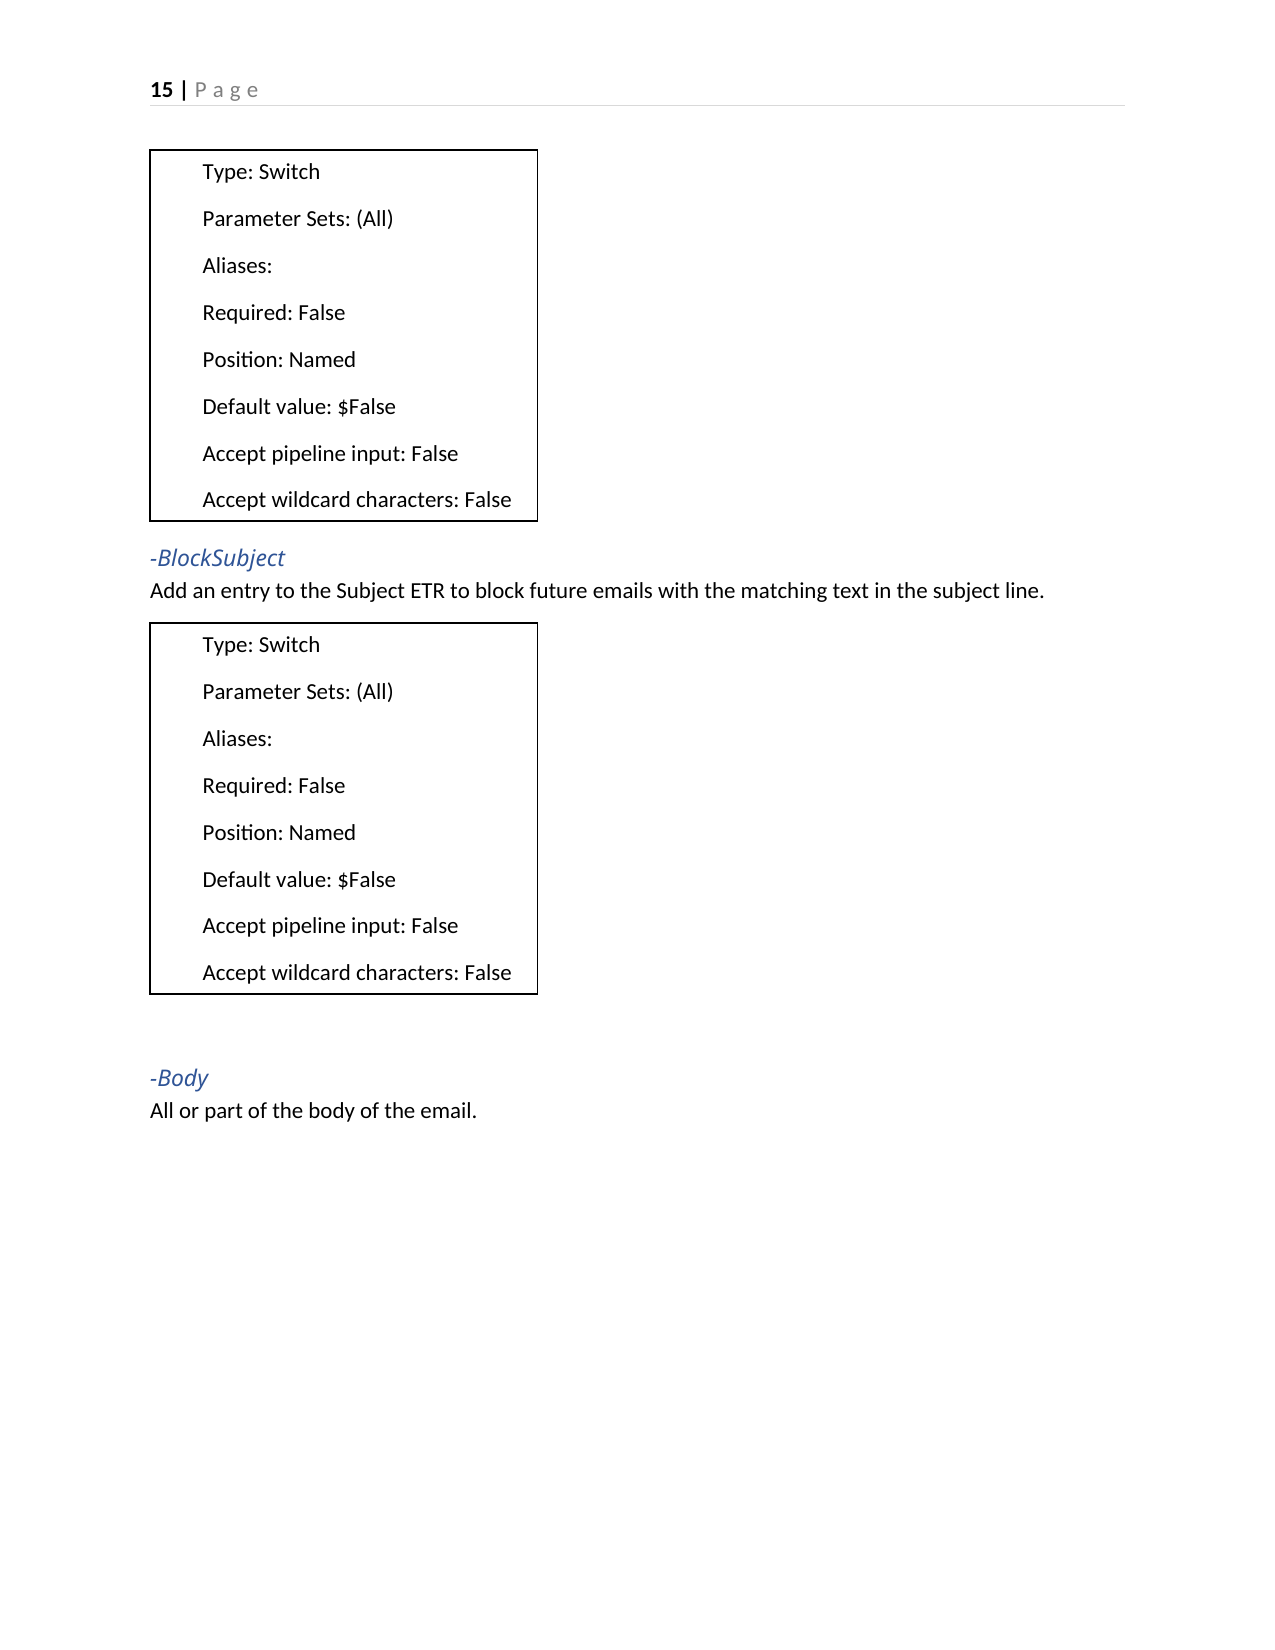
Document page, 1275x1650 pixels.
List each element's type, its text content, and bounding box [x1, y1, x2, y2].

text Add an entry to the Subject ETR to block future emails with the matching text in the subject line. [150, 576, 1125, 604]
text All or part of the body of the email. [150, 1096, 1125, 1124]
subtitle -Body [150, 1062, 1125, 1093]
subtitle -BlockSubject [150, 542, 1125, 573]
